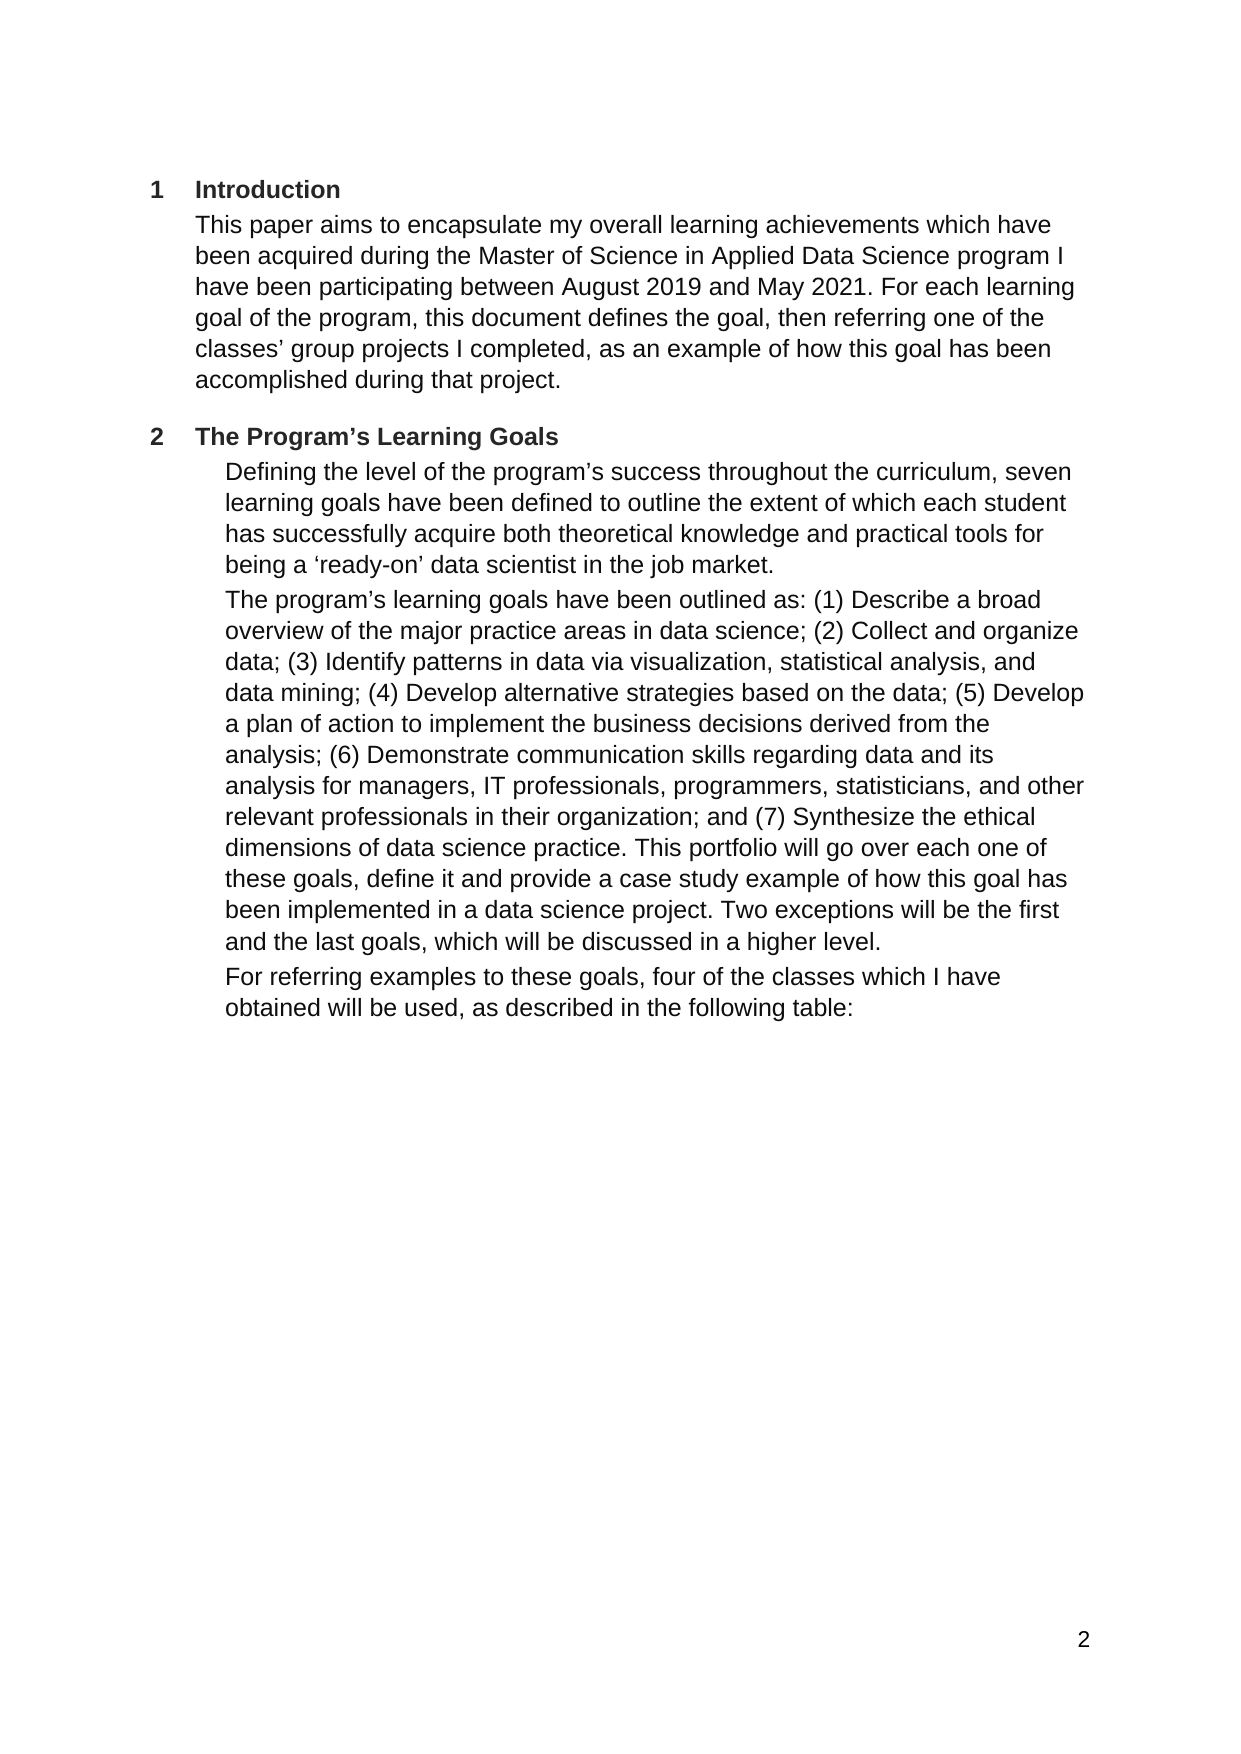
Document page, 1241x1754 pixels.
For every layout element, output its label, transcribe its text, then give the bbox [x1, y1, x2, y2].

subtitle This paper aims to encapsulate my overall learning achievements which have been acquired during the Master of Science in Applied Data Science program I have been participating between August 2019 and May 2021. For each learning goal of the program, this document defines the goal, then referring one of the classes’ group projects I completed, as an example of how this goal has been accomplished during that project. [195, 210, 1090, 394]
subtitle The Program’s Learning Goals [150, 421, 1090, 450]
subtitle Defining the level of the program’s success throughout the curriculum, seven learning goals have been defined to outline the extent of which each student has successfully acquire both theoretical knowledge and practical tools for being a ‘ready-on’ data scientist in the job market. [225, 457, 1090, 578]
subtitle For referring examples to these goals, four of the classes which I have obtained will be used, as described in the following table: [225, 962, 1090, 1021]
subtitle The program’s learning goals have been outlined as: (1) Describe a broad overview of the major practice areas in data science; (2) Collect and organize data; (3) Identify patterns in data via visualization, statistical analysis, and data mining; (4) Develop alternative strategies based on the data; (5) Develop a plan of action to implement the business decisions derived from the analysis; (6) Demonstrate communication skills regarding data and its analysis for managers, IT professionals, programmers, statisticians, and other relevant professionals in their organization; and (7) Synthesize the ethical dimensions of data science practice. This portfolio will go over each one of these goals, define it and provide a case study example of how this goal has been implemented in a data science project. Two exceptions will be the first and the last goals, which will be discussed in a higher level. [225, 585, 1090, 955]
subtitle Introduction [150, 175, 1090, 204]
